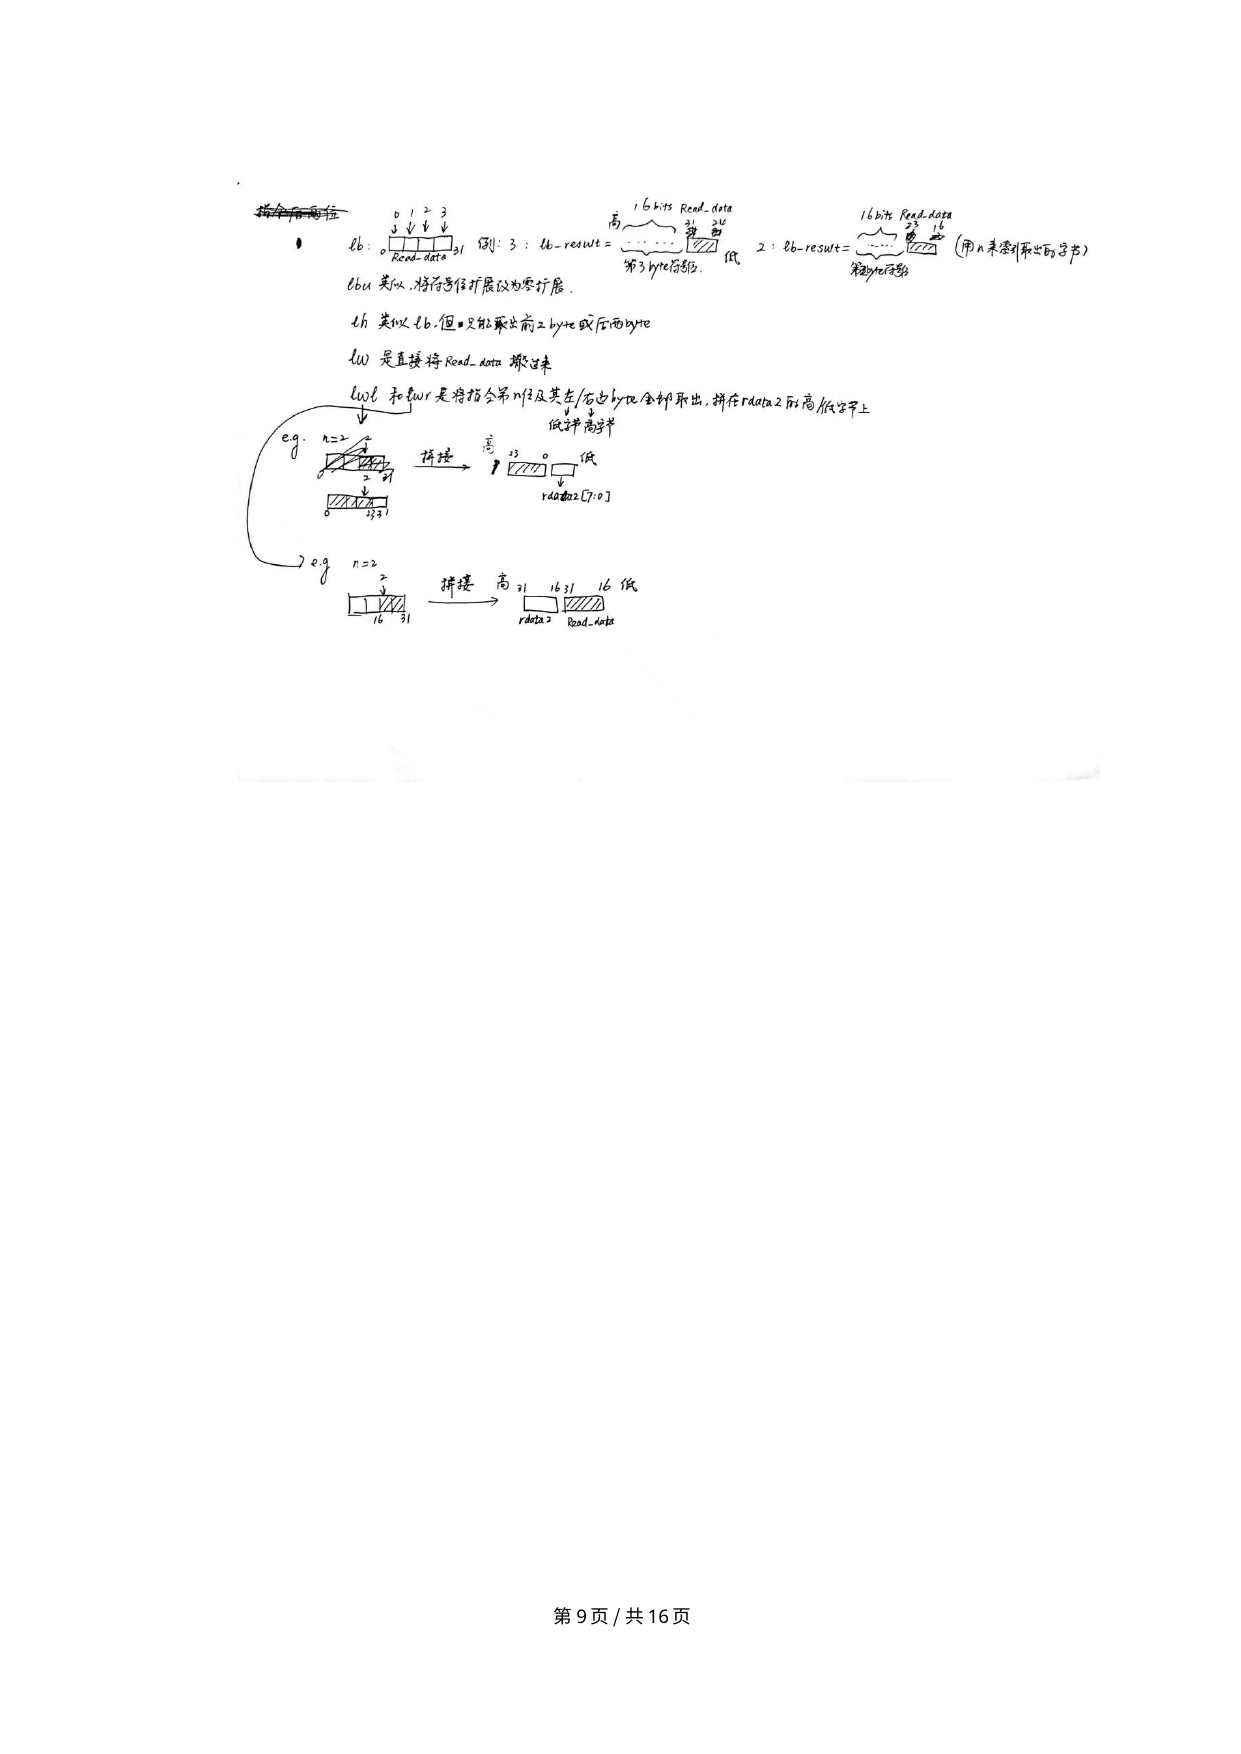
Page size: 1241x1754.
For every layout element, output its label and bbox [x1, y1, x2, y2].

picture [237, 161, 1100, 782]
